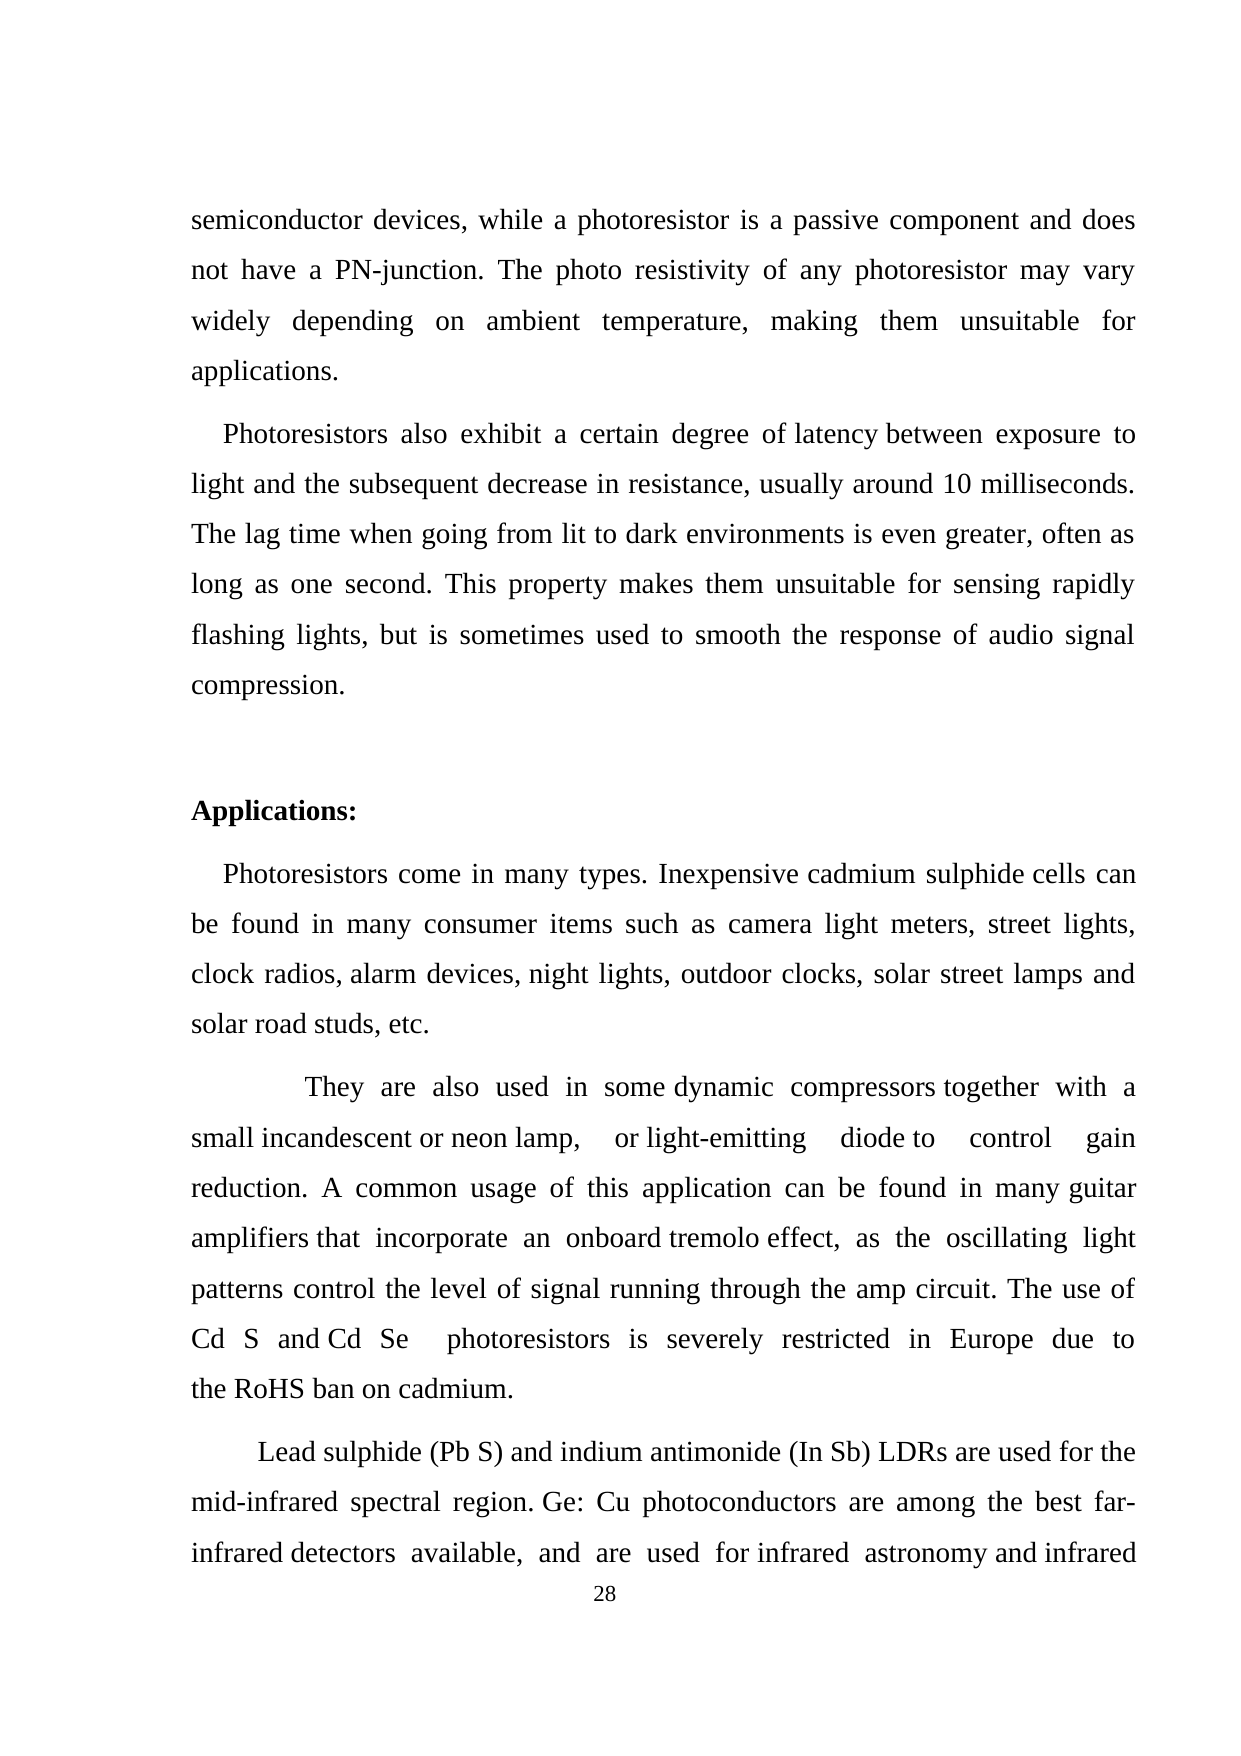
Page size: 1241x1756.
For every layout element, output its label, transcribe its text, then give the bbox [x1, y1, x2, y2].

text Photoresistors also exhibit a certain degree of latency between exposure to light and the subsequent decrease in resistance, usually around 10 milliseconds. The lag time when going from lit to dark environments is even greater, often as long as one second. This property makes them unsuitable for sensing rapidly flashing lights, but is sometimes used to smooth the response of audio signal compression. [191, 416, 1136, 701]
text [191, 202, 1136, 386]
text Photoresistors come in many types. Inexpensive cadmium sulphide cells can be found in many consumer items such as camera light meters, street lights, clock radios, alarm devices, night lights, outdoor clocks, solar street lamps and solar road studs, etc. [191, 856, 1136, 1040]
text Applications: [191, 793, 1136, 826]
text They are also used in some dynamic compressors together with a small incandescent or neon lamp, or light-emitting diode to control gain reduction. A common usage of this application can be found in many guitar amplifiers that incorporate an onboard tremolo effect, as the oscillating light patterns control the level of signal running through the amp circuit. The use of Cd S and Cd Se photoresistors is severely restricted in Europe due to the RoHS ban on cadmium. [191, 1069, 1136, 1405]
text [191, 1434, 1136, 1568]
